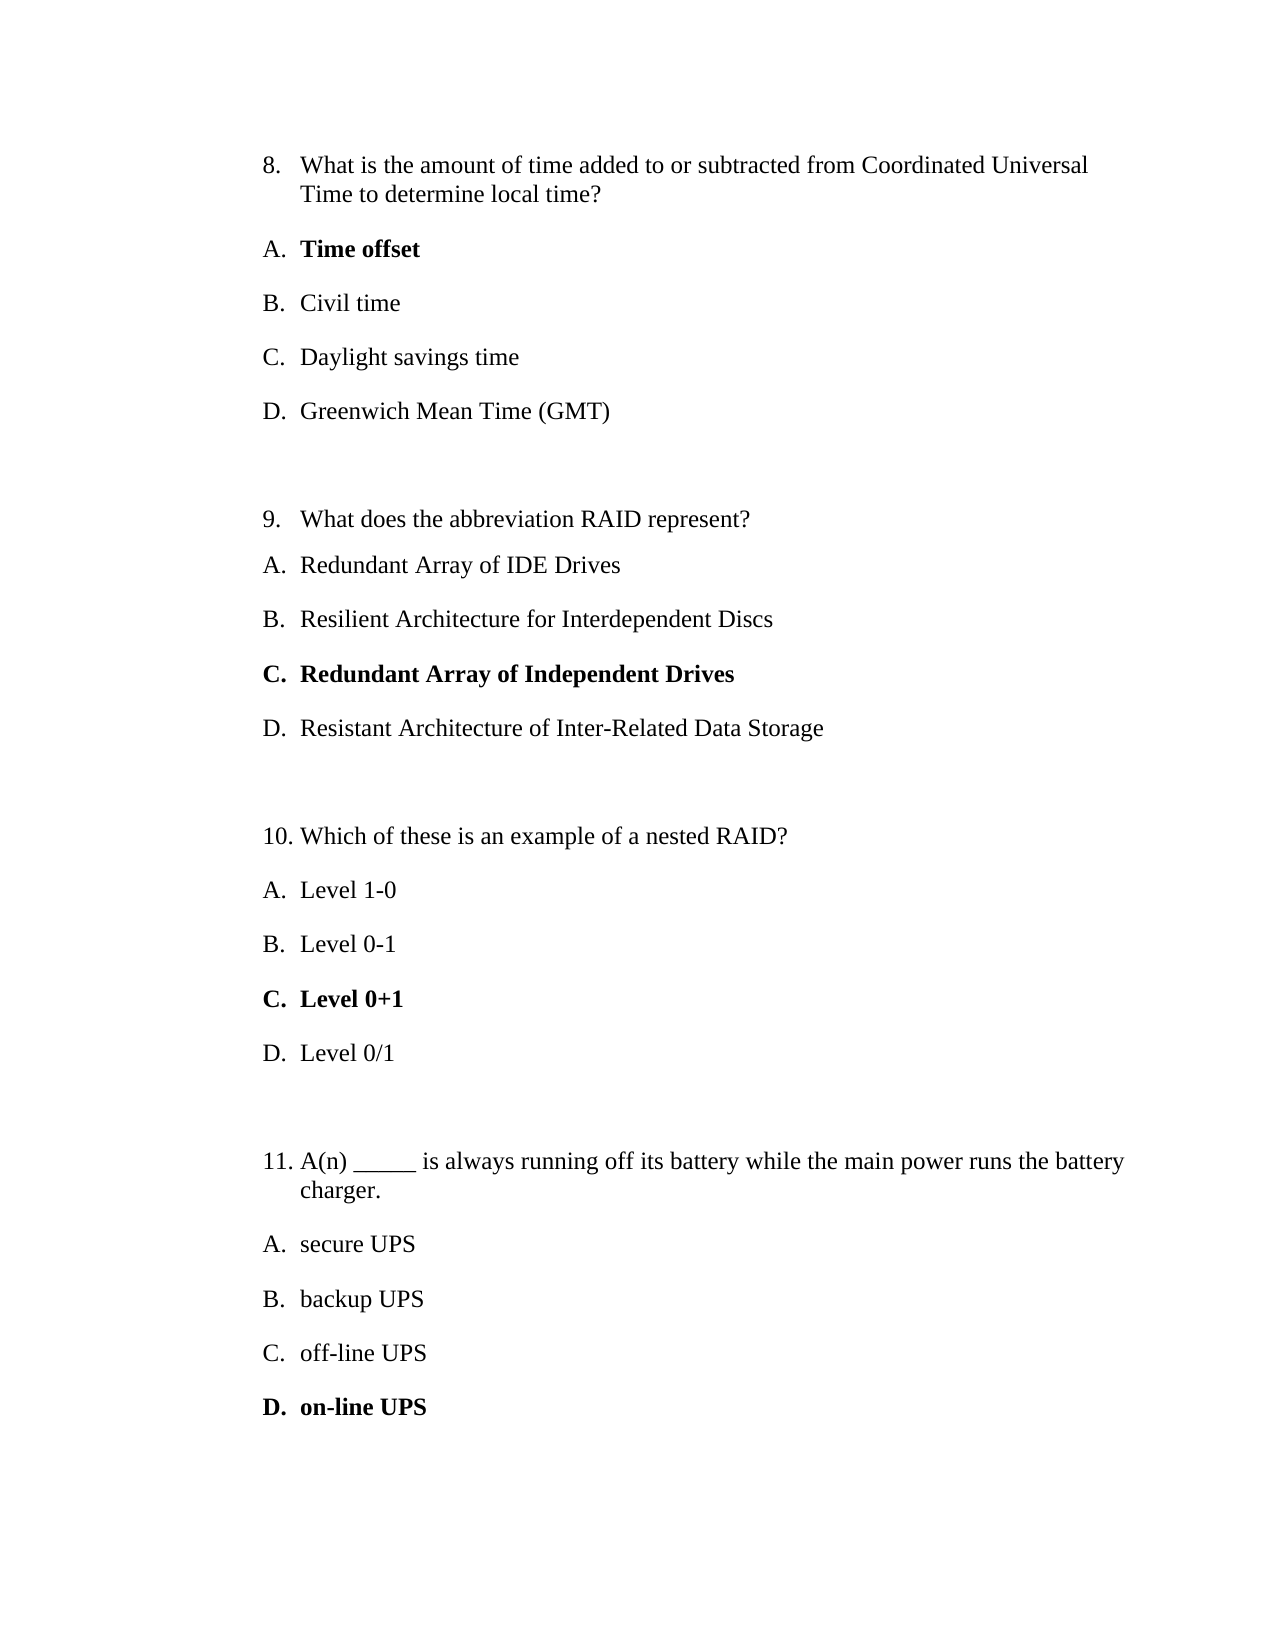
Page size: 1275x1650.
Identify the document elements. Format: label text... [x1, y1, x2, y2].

list What is the amount of time added to or subtracted from Coordinated Universal Time to determine local time? [262, 150, 1125, 208]
list off-line UPS [262, 1337, 1125, 1367]
list on-line UPS [262, 1392, 1125, 1421]
list secure UPS [262, 1229, 1125, 1258]
list Civil time [262, 287, 1125, 317]
list Redundant Array of IDE Drives [262, 546, 1125, 579]
list What does the abbreviation RAID represent? [262, 504, 1125, 533]
list A(n) _____ is always running off its battery while the main power runs the battery charger. [262, 1146, 1125, 1204]
list backup UPS [262, 1283, 1125, 1312]
list Greenwich Mean Time (GMT) [262, 396, 1125, 425]
list Level 1-0 [262, 875, 1125, 904]
list Daylight savings time [262, 342, 1125, 371]
list Resistant Architecture of Inter-Related Data Storage [262, 712, 1125, 742]
list Level 0/1 [262, 1037, 1125, 1067]
list Which of these is an example of a nested RAID? [262, 821, 1125, 850]
list Time offset [262, 233, 1125, 262]
list Level 0-1 [262, 929, 1125, 958]
list Level 0+1 [262, 983, 1125, 1012]
list Resilient Architecture for Interdependent Discs [262, 604, 1125, 633]
list Redundant Array of Independent Drives [262, 658, 1125, 687]
